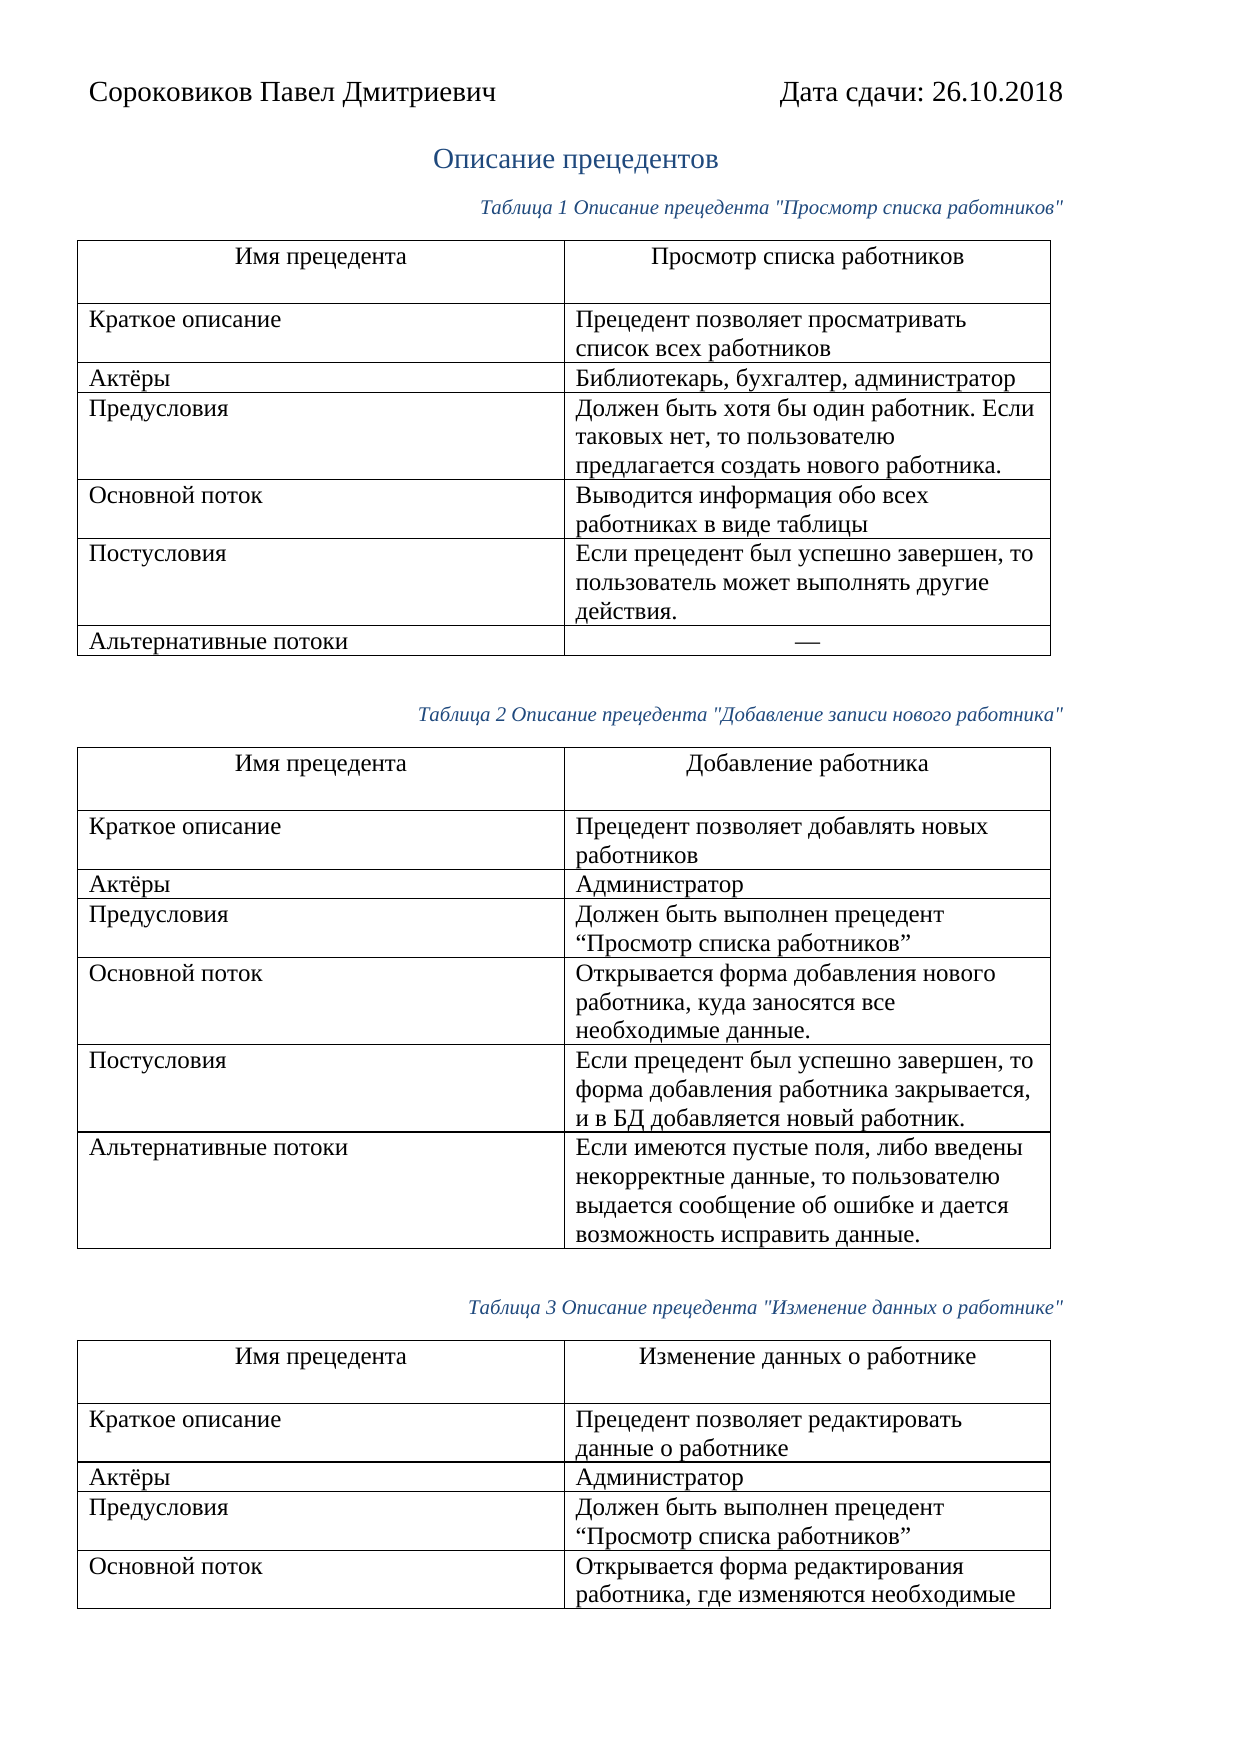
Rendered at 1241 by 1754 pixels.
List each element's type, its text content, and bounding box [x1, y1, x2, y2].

table_cell Если прецедент был успешно завершен, то пользователь может выполнять другие действия. [565, 539, 1050, 625]
table_cell Прецедент позволяет добавлять новых работников [565, 811, 1050, 868]
table_header Изменение данных о работнике [565, 1341, 1050, 1403]
table_cell Краткое описание [78, 304, 564, 362]
table_cell Открывается форма добавления нового работника, куда заносятся все необходимые данные. [565, 958, 1050, 1044]
text Описание прецедентов [89, 141, 1063, 174]
table_cell — [565, 626, 1050, 654]
table_cell Актёры [78, 870, 564, 898]
table_cell Альтернативные потоки [78, 626, 564, 654]
table_header Имя прецедента [78, 748, 564, 810]
table_header Просмотр списка работников [565, 241, 1050, 303]
table_cell Основной поток [78, 1551, 564, 1608]
text Таблица 3 Описание прецедента "Изменение данных о работнике" [89, 1295, 1063, 1319]
table_cell Должен быть хотя бы один работник. Если таковых нет, то пользователю предлагается создать нового работника. [565, 393, 1050, 479]
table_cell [565, 1551, 1050, 1608]
table_header Имя прецедента [78, 1341, 564, 1403]
table_cell Актёры [78, 1463, 564, 1491]
table_cell Постусловия [78, 539, 564, 625]
table_cell Должен быть выполнен прецедент “Просмотр списка работников” [565, 1492, 1050, 1550]
table_cell Выводится информация обо всех работниках в виде таблицы [565, 480, 1050, 537]
table_cell Актёры [78, 363, 564, 392]
table_cell Альтернативные потоки [78, 1133, 564, 1247]
table_cell Краткое описание [78, 1404, 564, 1461]
table_cell Администратор [565, 1463, 1050, 1491]
table_cell Предусловия [78, 1492, 564, 1550]
text Таблица 2 Описание прецедента "Добавление записи нового работника" [89, 702, 1063, 726]
table_cell Библиотекарь, бухгалтер, администратор [565, 363, 1050, 392]
table_cell Предусловия [78, 393, 564, 479]
text Таблица 1 Описание прецедента "Просмотр списка работников" [89, 195, 1063, 219]
table_cell Основной поток [78, 958, 564, 1044]
table_header Добавление работника [565, 748, 1050, 810]
table_cell Если имеются пустые поля, либо введены некорректные данные, то пользователю выдается сообщение об ошибке и дается возможность исправить данные. [565, 1133, 1050, 1247]
table_header Имя прецедента [78, 241, 564, 303]
table_cell Прецедент позволяет просматривать список всех работников [565, 304, 1050, 362]
table_cell Предусловия [78, 899, 564, 957]
table_cell Краткое описание [78, 811, 564, 868]
table_cell Должен быть выполнен прецедент “Просмотр списка работников” [565, 899, 1050, 957]
table_cell Основной поток [78, 480, 564, 537]
table_cell Если прецедент был успешно завершен, то форма добавления работника закрывается, и в БД добавляется новый работник. [565, 1045, 1050, 1131]
table_cell Постусловия [78, 1045, 564, 1131]
table_cell Прецедент позволяет редактировать данные о работнике [565, 1404, 1050, 1461]
table_cell Администратор [565, 870, 1050, 898]
